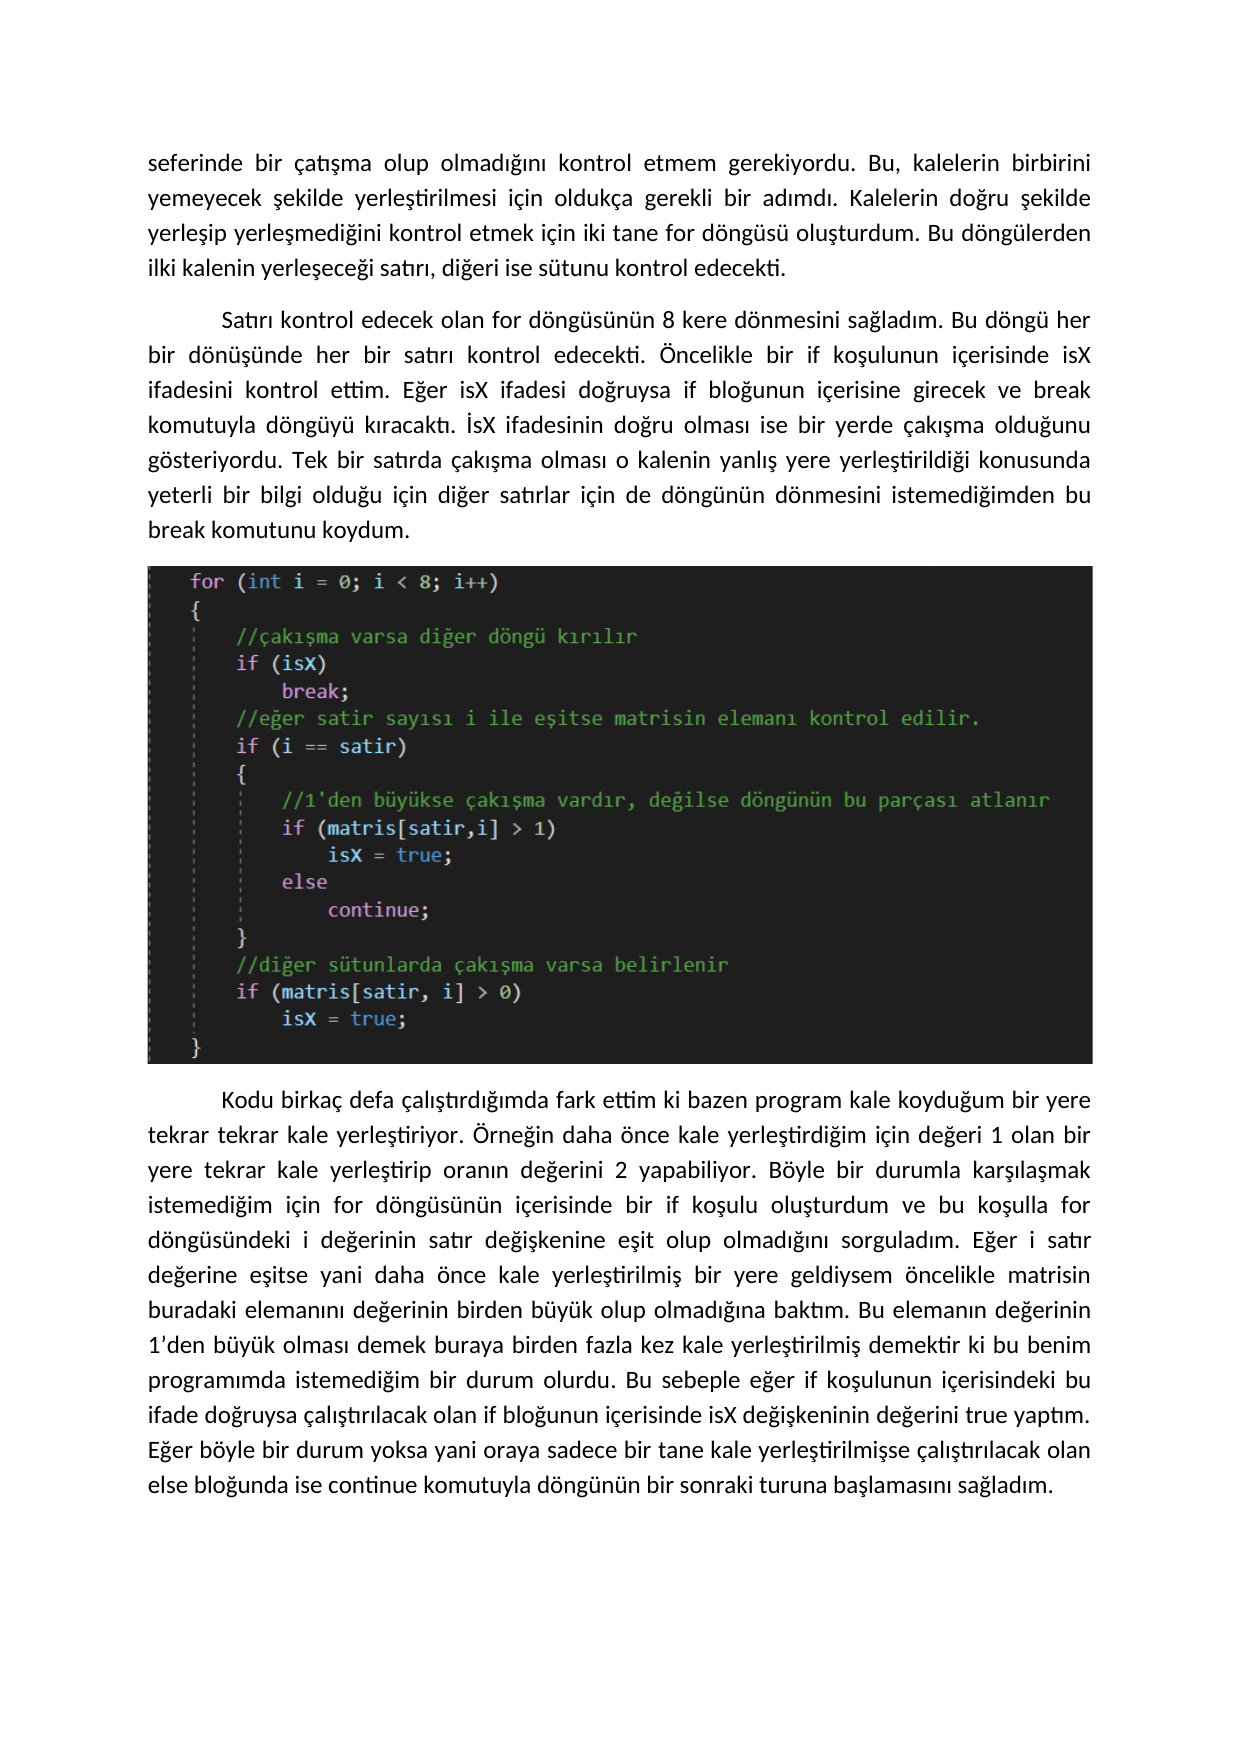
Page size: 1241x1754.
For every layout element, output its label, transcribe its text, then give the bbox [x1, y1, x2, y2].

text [148, 148, 1093, 283]
text Kodu birkaç defa çalıştırdığımda fark ettim ki bazen program kale koyduğum bir yere tekrar tekrar kale yerleştiriyor. Örneğin daha önce kale yerleştirdiğim için değeri 1 olan bir yere tekrar kale yerleştirip oranın değerini 2 yapabiliyor. Böyle bir durumla karşılaşmak istemediğim için for döngüsünün içerisinde bir if koşulu oluşturdum ve bu koşulla for döngüsündeki i değerinin satır değişkenine eşit olup olmadığını sorguladım. Eğer i satır değerine eşitse yani daha önce kale yerleştirilmiş bir yere geldiysem öncelikle matrisin buradaki elemanını değerinin birden büyük olup olmadığına baktım. Bu elemanın değerinin 1’den büyük olması demek buraya birden fazla kez kale yerleştirilmiş demektir ki bu benim programımda istemediğim bir durum olurdu. Bu sebeple eğer if koşulunun içerisindeki bu ifade doğruysa çalıştırılacak olan if bloğunun içerisinde isX değişkeninin değerini true yaptım. Eğer böyle bir durum yoksa yani oraya sadece bir tane kale yerleştirilmişse çalıştırılacak olan else bloğunda ise continue komutuyla döngünün bir sonraki turuna başlamasını sağladım. [148, 1084, 1093, 1500]
picture [147, 566, 1093, 1064]
text Satırı kontrol edecek olan for döngüsünün 8 kere dönmesini sağladım. Bu döngü her bir dönüşünde her bir satırı kontrol edecekti. Öncelikle bir if koşulunun içerisinde isX ifadesini kontrol ettim. Eğer isX ifadesi doğruysa if bloğunun içerisine girecek ve break komutuyla döngüyü kıracaktı. İsX ifadesinin doğru olması ise bir yerde çakışma olduğunu gösteriyordu. Tek bir satırda çakışma olması o kalenin yanlış yere yerleştirildiği konusunda yeterli bir bilgi olduğu için diğer satırlar için de döngünün dönmesini istemediğimden bu break komutunu koydum. [148, 304, 1093, 545]
